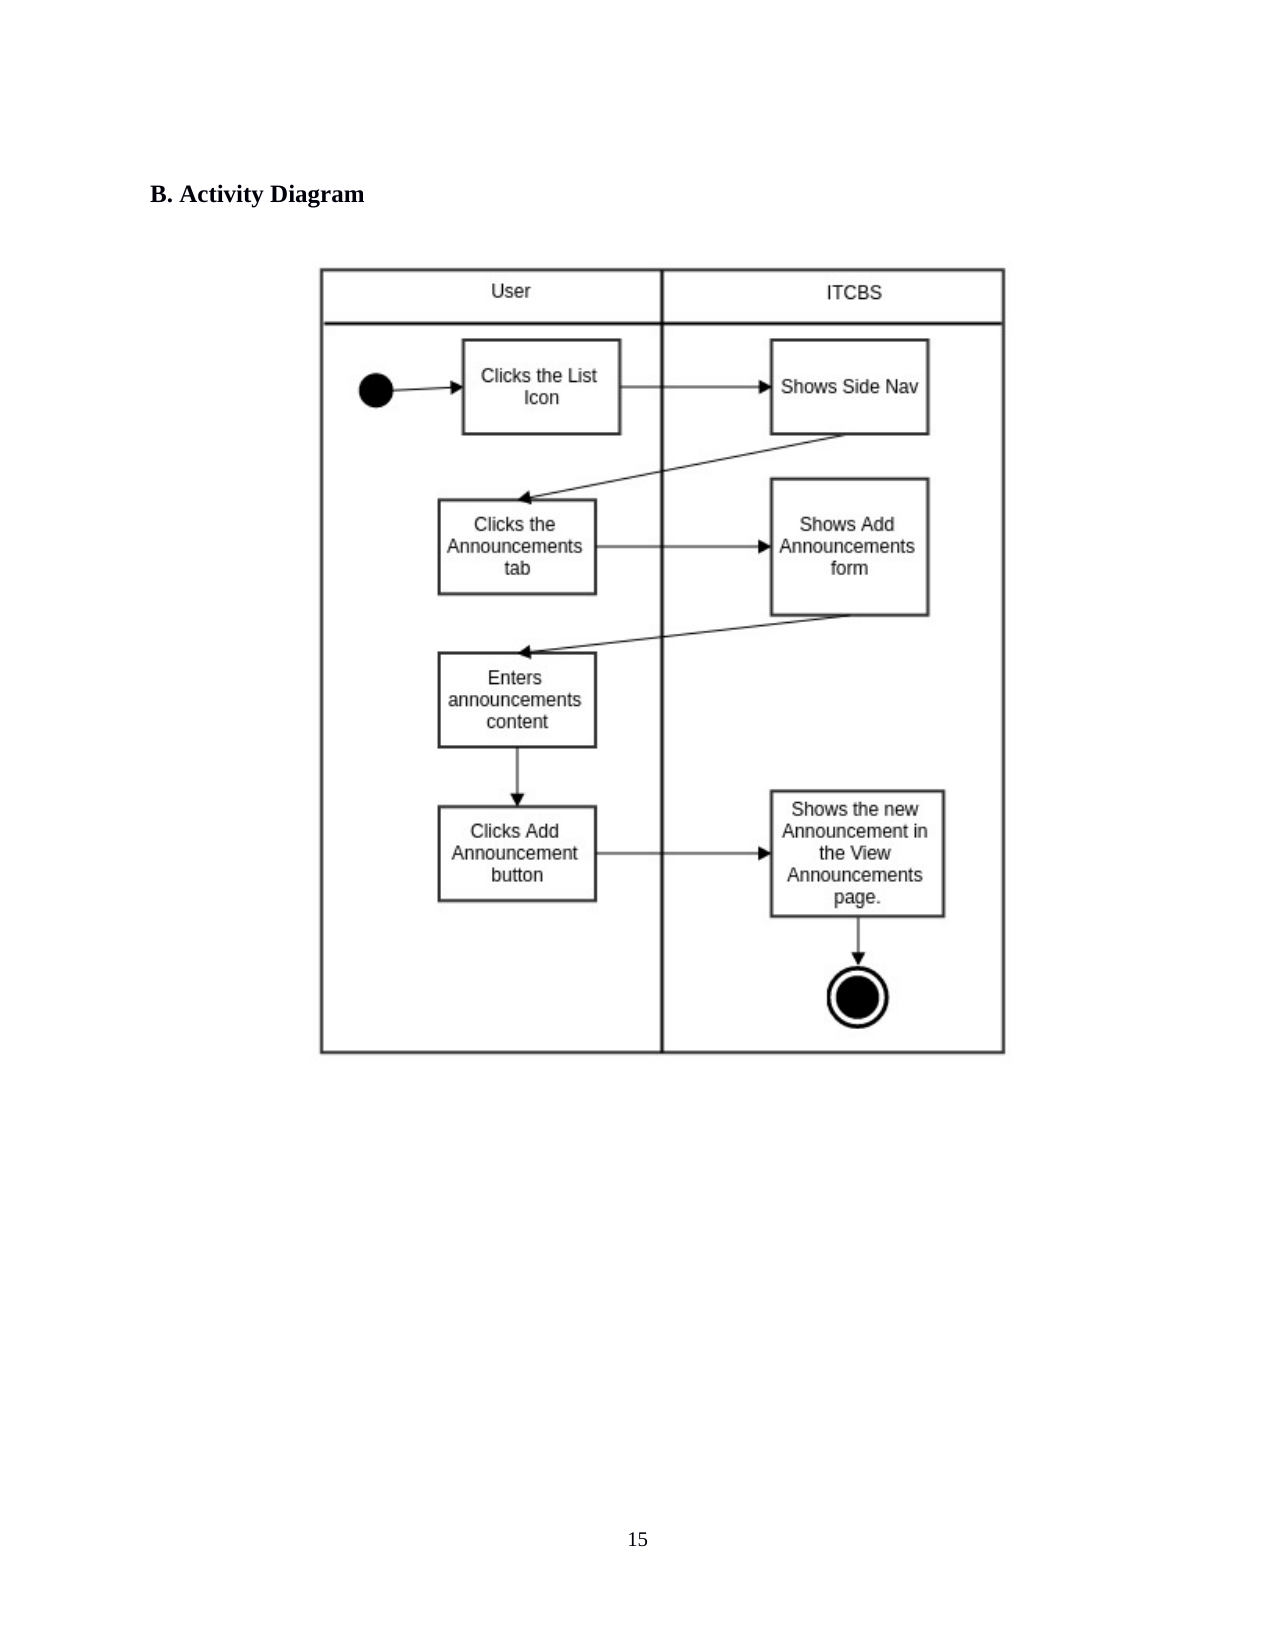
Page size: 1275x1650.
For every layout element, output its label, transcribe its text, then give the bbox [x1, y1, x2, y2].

text B. Activity Diagram [150, 179, 1125, 207]
picture [285, 262, 1040, 1070]
